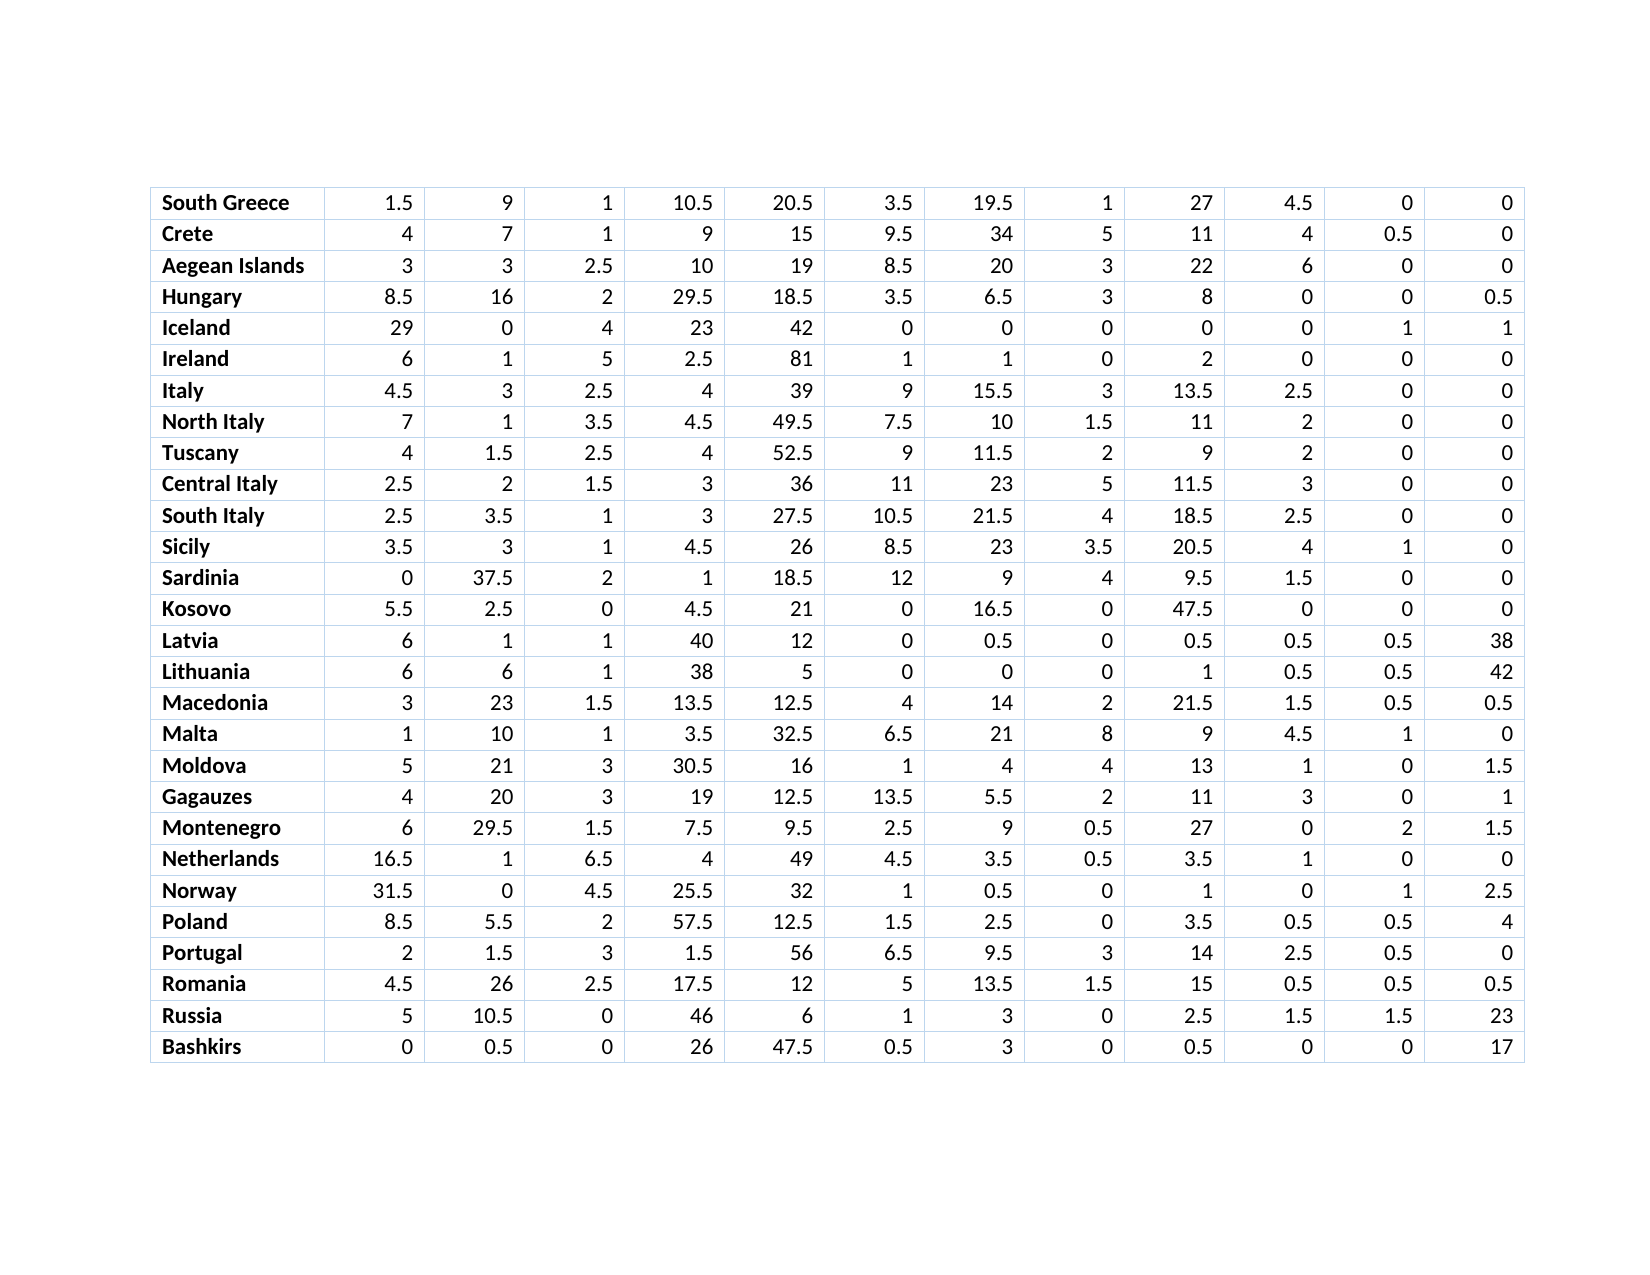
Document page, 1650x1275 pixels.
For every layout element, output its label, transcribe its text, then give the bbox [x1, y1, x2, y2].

table_cell 5 [825, 970, 924, 1000]
table_cell 4 [825, 688, 924, 718]
table_cell 0.5 [1325, 938, 1424, 968]
table_cell 1 [1425, 782, 1524, 812]
table_cell 4 [925, 751, 1024, 781]
table_cell 57.5 [625, 907, 724, 937]
table_cell 15 [725, 220, 824, 250]
table_cell 1 [1325, 313, 1424, 343]
table_cell 5.5 [925, 782, 1024, 812]
table_cell 27 [1125, 188, 1224, 218]
table_cell 0 [1325, 501, 1424, 531]
table_cell 2 [1325, 813, 1424, 843]
table_cell 3.5 [1025, 532, 1124, 562]
table_cell 0.5 [1225, 970, 1324, 1000]
table_cell 0.5 [1325, 970, 1424, 1000]
table_cell 1 [1325, 532, 1424, 562]
table_cell 0 [1225, 876, 1324, 906]
table_cell 37.5 [425, 563, 524, 593]
table_cell 3 [1225, 782, 1324, 812]
table_cell 4.5 [625, 407, 724, 437]
table_cell 0 [1225, 282, 1324, 312]
table_cell 0.5 [1025, 845, 1124, 875]
table_cell 0 [1425, 188, 1524, 218]
table_cell 18.5 [1125, 501, 1224, 531]
table_cell 0 [1025, 313, 1124, 343]
table_cell 1 [525, 657, 624, 687]
table_cell South Greece [151, 188, 324, 218]
table_cell 4 [1025, 501, 1124, 531]
table_cell Netherlands [151, 845, 324, 875]
table_cell 3.5 [325, 532, 424, 562]
table_cell 5 [325, 1001, 424, 1031]
table_cell 0 [1325, 1032, 1424, 1062]
table_cell 3 [625, 470, 724, 500]
table_cell 7.5 [625, 813, 724, 843]
table_cell 4 [325, 438, 424, 468]
table_cell 2 [525, 282, 624, 312]
table_cell 2 [425, 470, 524, 500]
table_cell 0 [1025, 657, 1124, 687]
table_cell 1.5 [1025, 407, 1124, 437]
table_cell Malta [151, 720, 324, 750]
table_cell 2.5 [1425, 876, 1524, 906]
table_cell 0 [425, 313, 524, 343]
table_cell 3 [1025, 938, 1124, 968]
table_cell 39 [725, 376, 824, 406]
table_cell Crete [151, 220, 324, 250]
table_cell 1 [525, 188, 624, 218]
table_cell 19.5 [925, 188, 1024, 218]
table_cell 29.5 [425, 813, 524, 843]
table_cell 5 [1025, 220, 1124, 250]
table_cell 3 [425, 376, 524, 406]
table_cell 4 [325, 782, 424, 812]
table_cell 4.5 [625, 595, 724, 625]
table_cell 0 [1025, 907, 1124, 937]
table_cell 21.5 [925, 501, 1024, 531]
table_cell 2 [1125, 345, 1224, 375]
table_cell 8.5 [325, 282, 424, 312]
table_cell 0 [1425, 438, 1524, 468]
table_cell 17.5 [625, 970, 724, 1000]
table_cell 4 [1425, 907, 1524, 937]
table_cell 0 [1025, 345, 1124, 375]
table_cell 3 [925, 1001, 1024, 1031]
table_cell 2 [525, 907, 624, 937]
table_cell 3 [525, 782, 624, 812]
table_cell 4 [625, 845, 724, 875]
table_cell 23 [925, 532, 1024, 562]
table_cell 26 [425, 970, 524, 1000]
table_cell 1 [425, 345, 524, 375]
table_cell 40 [625, 626, 724, 656]
table_cell 3.5 [1125, 907, 1224, 937]
table_cell 8.5 [825, 532, 924, 562]
table_cell 1 [625, 563, 724, 593]
table_cell 2 [525, 563, 624, 593]
table_cell 27 [1125, 813, 1224, 843]
table_cell 0 [525, 1001, 624, 1031]
table_cell 10 [425, 720, 524, 750]
table_cell 0 [525, 595, 624, 625]
table_cell 6 [325, 813, 424, 843]
table_cell 31.5 [325, 876, 424, 906]
table_cell 12 [825, 563, 924, 593]
table_cell 0.5 [1325, 688, 1424, 718]
table_cell 13.5 [1125, 376, 1224, 406]
table_cell Lithuania [151, 657, 324, 687]
table_cell 1 [425, 407, 524, 437]
table_cell 5 [1025, 470, 1124, 500]
table_cell Portugal [151, 938, 324, 968]
table_cell 9 [425, 188, 524, 218]
table_cell Poland [151, 907, 324, 937]
table_cell 32.5 [725, 720, 824, 750]
table_cell 1 [1125, 876, 1224, 906]
table_cell 1.5 [825, 907, 924, 937]
table_cell 1 [325, 720, 424, 750]
table_cell 47.5 [1125, 595, 1224, 625]
table_cell 81 [725, 345, 824, 375]
table_cell 1 [925, 345, 1024, 375]
table_cell 52.5 [725, 438, 824, 468]
table_cell 1 [525, 626, 624, 656]
table_cell 3 [625, 501, 724, 531]
table_cell 1.5 [1425, 813, 1524, 843]
table_cell 0.5 [1025, 813, 1124, 843]
table_cell 0.5 [1225, 907, 1324, 937]
table_cell 9.5 [1125, 563, 1224, 593]
table_cell 0 [1425, 345, 1524, 375]
table_cell 0 [1425, 220, 1524, 250]
table_cell 0 [1125, 313, 1224, 343]
table_cell 23 [625, 313, 724, 343]
table_cell 21 [725, 595, 824, 625]
table_cell Norway [151, 876, 324, 906]
table_cell 8.5 [825, 251, 924, 281]
table_cell 3 [425, 532, 524, 562]
table_cell 4 [325, 220, 424, 250]
table_cell 9 [825, 438, 924, 468]
table_cell 4 [625, 438, 724, 468]
table_cell 3.5 [1125, 845, 1224, 875]
table_cell 7 [325, 407, 424, 437]
table_cell 1.5 [1425, 751, 1524, 781]
table_cell 0.5 [1325, 220, 1424, 250]
table_cell 6 [325, 345, 424, 375]
table_cell 0.5 [1425, 282, 1524, 312]
table_cell 3.5 [825, 282, 924, 312]
table_cell 26 [625, 1032, 724, 1062]
table_cell 4.5 [1225, 720, 1324, 750]
table_cell 14 [1125, 938, 1224, 968]
table_cell 2.5 [925, 907, 1024, 937]
table_cell 1.5 [1225, 1001, 1324, 1031]
table_cell 9.5 [925, 938, 1024, 968]
table_cell 6.5 [525, 845, 624, 875]
table_cell 1 [1025, 188, 1124, 218]
table_cell 0 [1325, 376, 1424, 406]
table_cell 21 [925, 720, 1024, 750]
table_cell 5 [325, 751, 424, 781]
table_cell 42 [725, 313, 824, 343]
table_cell 0.5 [1225, 657, 1324, 687]
table_cell 4.5 [1225, 188, 1324, 218]
table_cell 12.5 [725, 782, 824, 812]
table_cell Italy [151, 376, 324, 406]
table_cell Hungary [151, 282, 324, 312]
table_cell 2.5 [1225, 501, 1324, 531]
table_cell 4.5 [525, 876, 624, 906]
table_cell 1.5 [1225, 563, 1324, 593]
table_cell 27.5 [725, 501, 824, 531]
table_cell 0 [1325, 188, 1424, 218]
table_cell 26 [725, 532, 824, 562]
table_cell 2 [1025, 438, 1124, 468]
table_cell 2 [325, 938, 424, 968]
table_cell 47.5 [725, 1032, 824, 1062]
table_cell 12.5 [725, 907, 824, 937]
table_cell 2.5 [325, 470, 424, 500]
table_cell 18.5 [725, 563, 824, 593]
table_cell 4.5 [825, 845, 924, 875]
table_cell 6 [325, 626, 424, 656]
table_cell Macedonia [151, 688, 324, 718]
table_cell 29 [325, 313, 424, 343]
table_cell 23 [925, 470, 1024, 500]
table_cell 19 [725, 251, 824, 281]
table_cell 4 [1025, 751, 1124, 781]
table_cell 0 [1325, 782, 1424, 812]
table_cell 0 [1425, 376, 1524, 406]
table_cell 46 [625, 1001, 724, 1031]
table_cell 10.5 [425, 1001, 524, 1031]
table_cell 1.5 [1325, 1001, 1424, 1031]
table_cell 0 [1425, 407, 1524, 437]
table_cell 32 [725, 876, 824, 906]
table_cell 1 [1325, 720, 1424, 750]
table_cell 18.5 [725, 282, 824, 312]
table_cell 6 [425, 657, 524, 687]
table_cell 14 [925, 688, 1024, 718]
table_cell 0 [1325, 563, 1424, 593]
table_cell 7 [425, 220, 524, 250]
table_cell 22 [1125, 251, 1224, 281]
table_cell 1.5 [525, 470, 624, 500]
table_cell 2.5 [1125, 1001, 1224, 1031]
table_cell 2 [1025, 782, 1124, 812]
table_cell 0 [1025, 626, 1124, 656]
table_cell 20.5 [1125, 532, 1224, 562]
table_cell 16 [725, 751, 824, 781]
table_cell 49.5 [725, 407, 824, 437]
table_cell 11 [1125, 220, 1224, 250]
table_cell 0 [1425, 845, 1524, 875]
table_cell 0 [1325, 438, 1424, 468]
table_cell 0 [1225, 313, 1324, 343]
table_cell 0.5 [1125, 1032, 1224, 1062]
table_cell 1 [825, 1001, 924, 1031]
table_cell 4.5 [325, 970, 424, 1000]
table_cell Russia [151, 1001, 324, 1031]
table_cell 8 [1025, 720, 1124, 750]
table_cell 12 [725, 626, 824, 656]
table_cell 0 [1325, 595, 1424, 625]
table_cell 9 [625, 220, 724, 250]
table_cell 16 [425, 282, 524, 312]
table_cell 1 [1125, 657, 1224, 687]
table_cell 0 [1325, 845, 1424, 875]
table_cell 0 [1025, 876, 1124, 906]
table_cell 36 [725, 470, 824, 500]
table_cell 1.5 [425, 938, 524, 968]
table_cell 1 [1225, 845, 1324, 875]
table_cell 1.5 [625, 938, 724, 968]
table_cell 23 [425, 688, 524, 718]
table_cell 0 [1425, 532, 1524, 562]
table_cell 1 [825, 876, 924, 906]
table_cell 0 [925, 657, 1024, 687]
table_cell 4 [1225, 220, 1324, 250]
table_cell 2.5 [1225, 376, 1324, 406]
table_cell 0.5 [1425, 970, 1524, 1000]
table_cell 0 [925, 313, 1024, 343]
table_cell 9.5 [825, 220, 924, 250]
table_cell 13.5 [825, 782, 924, 812]
table_cell 30.5 [625, 751, 724, 781]
table_cell 0 [1225, 345, 1324, 375]
table_cell 3 [1025, 376, 1124, 406]
table_cell 0 [1225, 813, 1324, 843]
table_cell 0 [1225, 595, 1324, 625]
table_cell 0 [1425, 595, 1524, 625]
table_cell 0 [1325, 345, 1424, 375]
table_cell 16.5 [925, 595, 1024, 625]
table_cell 0 [1425, 251, 1524, 281]
table_cell 4 [625, 376, 724, 406]
table_cell 0.5 [1325, 657, 1424, 687]
table_cell 13.5 [625, 688, 724, 718]
table_cell 1 [1225, 751, 1324, 781]
table_cell 42 [1425, 657, 1524, 687]
table_cell 6 [1225, 251, 1324, 281]
table_cell 0 [325, 563, 424, 593]
table_cell 9 [1125, 438, 1224, 468]
table_cell 1 [1425, 313, 1524, 343]
table_cell North Italy [151, 407, 324, 437]
table_cell 29.5 [625, 282, 724, 312]
table_cell 0.5 [1325, 626, 1424, 656]
table_cell 2.5 [525, 376, 624, 406]
table_cell 11 [1125, 782, 1224, 812]
table_cell 0.5 [1125, 626, 1224, 656]
table_cell 2 [1225, 438, 1324, 468]
table_cell 0 [1425, 563, 1524, 593]
table_cell 34 [925, 220, 1024, 250]
table_cell 1 [1325, 876, 1424, 906]
table_cell 15 [1125, 970, 1224, 1000]
table_cell 11.5 [1125, 470, 1224, 500]
table_cell 5 [525, 345, 624, 375]
table_cell 8.5 [325, 907, 424, 937]
table_cell 2.5 [525, 438, 624, 468]
table_cell 19 [625, 782, 724, 812]
table_cell Sicily [151, 532, 324, 562]
table_cell 6 [725, 1001, 824, 1031]
table_cell 12.5 [725, 688, 824, 718]
table_cell 2 [1225, 407, 1324, 437]
table_cell 3.5 [625, 720, 724, 750]
table_cell 21 [425, 751, 524, 781]
table_cell Ireland [151, 345, 324, 375]
table_cell 3 [1025, 282, 1124, 312]
table_cell 2.5 [625, 345, 724, 375]
table_cell 7.5 [825, 407, 924, 437]
table_cell 0 [1425, 501, 1524, 531]
table_cell 11.5 [925, 438, 1024, 468]
table_cell 6.5 [825, 938, 924, 968]
table_cell 4 [1025, 563, 1124, 593]
table_cell Iceland [151, 313, 324, 343]
table_cell 0 [1025, 1032, 1124, 1062]
table_cell 20 [425, 782, 524, 812]
table_cell Moldova [151, 751, 324, 781]
table_cell 3.5 [925, 845, 1024, 875]
table_cell 2.5 [325, 501, 424, 531]
table_cell 1.5 [525, 688, 624, 718]
table_cell 0 [1325, 470, 1424, 500]
table_cell 4.5 [325, 376, 424, 406]
table_cell 1.5 [525, 813, 624, 843]
table_cell 0 [425, 876, 524, 906]
table_cell 2.5 [525, 970, 624, 1000]
table_cell 0.5 [1425, 688, 1524, 718]
table_cell 2.5 [525, 251, 624, 281]
table_cell Montenegro [151, 813, 324, 843]
table_cell 2.5 [825, 813, 924, 843]
table_cell 10 [925, 407, 1024, 437]
table_cell 0.5 [825, 1032, 924, 1062]
table_cell 0 [825, 626, 924, 656]
table_cell 6.5 [925, 282, 1024, 312]
table_cell 9 [1125, 720, 1224, 750]
table_cell 3.5 [825, 188, 924, 218]
table_cell 12 [725, 970, 824, 1000]
table_cell 10.5 [625, 188, 724, 218]
table_cell 0 [1425, 470, 1524, 500]
table_cell 0.5 [1325, 907, 1424, 937]
table_cell 0 [1025, 1001, 1124, 1031]
table_cell 3 [525, 938, 624, 968]
table_cell 38 [1425, 626, 1524, 656]
table_cell 3 [425, 251, 524, 281]
table_cell 0 [325, 1032, 424, 1062]
table_cell Romania [151, 970, 324, 1000]
table_cell 0 [825, 595, 924, 625]
table_cell 6.5 [825, 720, 924, 750]
table_cell 4.5 [625, 532, 724, 562]
table_cell 0 [1325, 251, 1424, 281]
table_cell 3 [325, 251, 424, 281]
table_cell 0 [825, 657, 924, 687]
table_cell 1 [825, 751, 924, 781]
table_cell 10 [625, 251, 724, 281]
table_cell 0.5 [925, 626, 1024, 656]
table_cell 5 [725, 657, 824, 687]
table_cell 15.5 [925, 376, 1024, 406]
table_cell 3.5 [425, 501, 524, 531]
table_cell 0 [525, 1032, 624, 1062]
table_cell 1.5 [1025, 970, 1124, 1000]
table_cell 49 [725, 845, 824, 875]
table_cell 1.5 [1225, 688, 1324, 718]
table_cell 1.5 [325, 188, 424, 218]
table_cell 0 [1325, 751, 1424, 781]
table_cell 1 [525, 532, 624, 562]
table_cell 1 [425, 626, 524, 656]
table_cell 21.5 [1125, 688, 1224, 718]
table_cell 2 [1025, 688, 1124, 718]
table_cell 1 [525, 220, 624, 250]
table_cell 9 [825, 376, 924, 406]
table_cell Aegean Islands [151, 251, 324, 281]
table_cell 0.5 [1225, 626, 1324, 656]
table_cell 9.5 [725, 813, 824, 843]
table_cell 56 [725, 938, 824, 968]
table_cell 3.5 [525, 407, 624, 437]
table_cell 0.5 [925, 876, 1024, 906]
table_cell 20.5 [725, 188, 824, 218]
table_cell 16.5 [325, 845, 424, 875]
table_cell 10.5 [825, 501, 924, 531]
table_cell 1 [425, 845, 524, 875]
table_cell 17 [1425, 1032, 1524, 1062]
table_cell 0 [1325, 407, 1424, 437]
table_cell 9 [925, 813, 1024, 843]
table_cell Gagauzes [151, 782, 324, 812]
table_cell 4 [525, 313, 624, 343]
table_cell 1 [525, 720, 624, 750]
table_cell 25.5 [625, 876, 724, 906]
table_cell 1.5 [425, 438, 524, 468]
table_cell 8 [1125, 282, 1224, 312]
table_cell 2.5 [425, 595, 524, 625]
table_cell 2.5 [1225, 938, 1324, 968]
table_cell 3 [925, 1032, 1024, 1062]
table_cell 0 [1225, 1032, 1324, 1062]
table_cell 9 [925, 563, 1024, 593]
table_cell 3 [325, 688, 424, 718]
table_cell 13.5 [925, 970, 1024, 1000]
table_cell 1 [825, 345, 924, 375]
table_cell 3 [1025, 251, 1124, 281]
table_cell Bashkirs [151, 1032, 324, 1062]
table_cell 20 [925, 251, 1024, 281]
table_cell 0 [1025, 595, 1124, 625]
table_cell Kosovo [151, 595, 324, 625]
table_cell 0 [1325, 282, 1424, 312]
table_cell South Italy [151, 501, 324, 531]
table_cell Tuscany [151, 438, 324, 468]
table_cell 13 [1125, 751, 1224, 781]
table_cell 5.5 [425, 907, 524, 937]
table_cell 4 [1225, 532, 1324, 562]
table_cell 0 [1425, 938, 1524, 968]
table_cell 3 [525, 751, 624, 781]
table_cell Sardinia [151, 563, 324, 593]
table_cell 0 [825, 313, 924, 343]
table_cell 23 [1425, 1001, 1524, 1031]
table_cell 38 [625, 657, 724, 687]
table_cell 11 [1125, 407, 1224, 437]
table_cell 6 [325, 657, 424, 687]
table_cell Central Italy [151, 470, 324, 500]
table_cell 5.5 [325, 595, 424, 625]
table_cell Latvia [151, 626, 324, 656]
table_cell 11 [825, 470, 924, 500]
table_cell 0.5 [425, 1032, 524, 1062]
table_cell 3 [1225, 470, 1324, 500]
table_cell 1 [525, 501, 624, 531]
table_cell 0 [1425, 720, 1524, 750]
